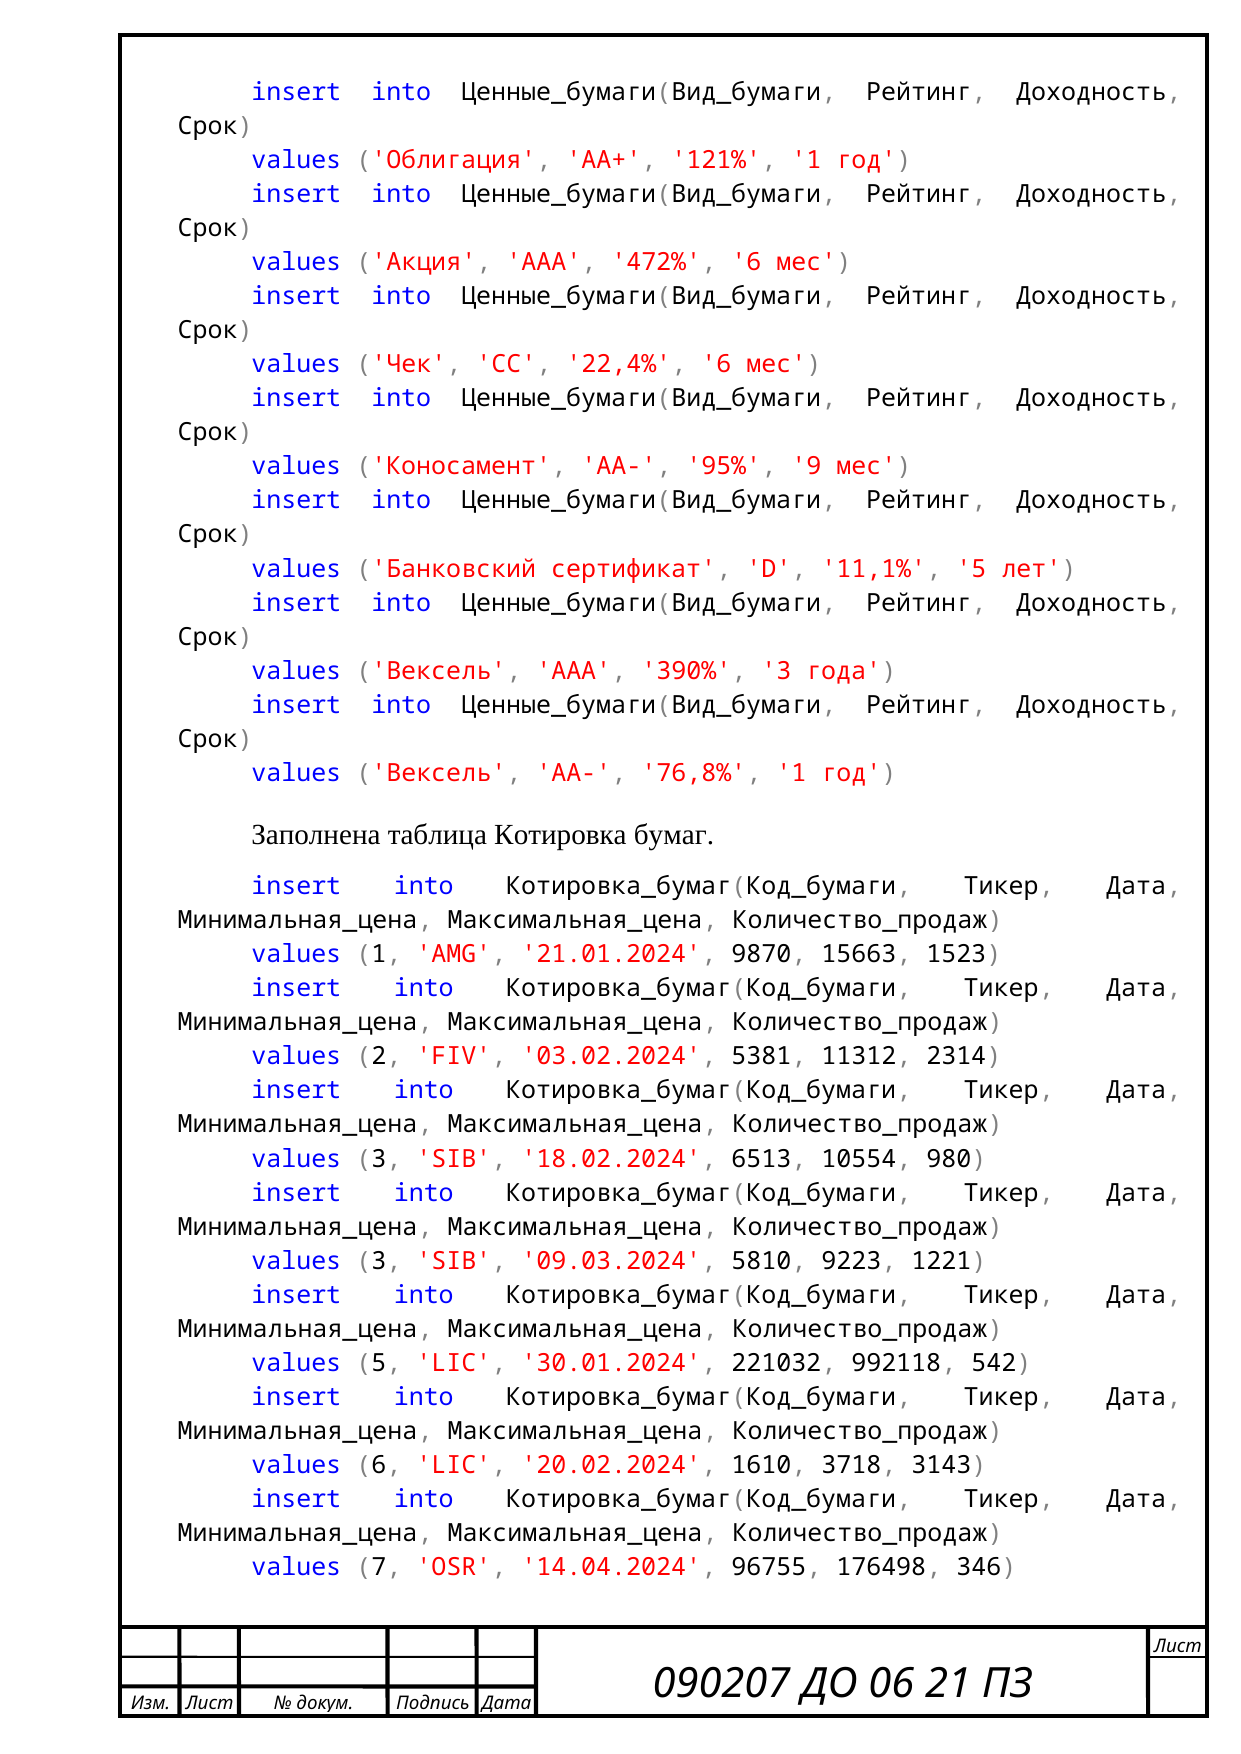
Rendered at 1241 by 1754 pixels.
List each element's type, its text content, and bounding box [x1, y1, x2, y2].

text values (1, 'AMG', '21.01.2024', 9870, 15663, 1523) [177, 936, 1181, 970]
text values ('Банковский сертификат', 'D', '11,1%', '5 лет') [177, 550, 1181, 584]
text values (7, 'OSR', '14.04.2024', 96755, 176498, 346) [177, 1549, 1181, 1583]
text insert into Ценные_бумаги(Вид_бумаги, Рейтинг, Доходность, Срок) [177, 278, 1181, 346]
text values ('Коносамент', 'AA-', '95%', '9 мес') [177, 448, 1181, 482]
text insert into Ценные_бумаги(Вид_бумаги, Рейтинг, Доходность, Срок) [177, 482, 1181, 550]
text values ('Акция', 'AAA', '472%', '6 мес') [177, 244, 1181, 278]
text values (2, 'FIV', '03.02.2024', 5381, 11312, 2314) [177, 1038, 1181, 1072]
text insert into Котировка_бумаг(Код_бумаги, Тикер, Дата, Минимальная_цена, Максимальная_цена, Количество_продаж) [177, 1379, 1181, 1447]
text values ('Вексель', 'AA-', '76,8%', '1 год') [177, 754, 1181, 789]
text values (6, 'LIC', '20.02.2024', 1610, 3718, 3143) [177, 1447, 1181, 1481]
text insert into Ценные_бумаги(Вид_бумаги, Рейтинг, Доходность, Срок) [177, 686, 1181, 754]
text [177, 1481, 1181, 1549]
text insert into Котировка_бумаг(Код_бумаги, Тикер, Дата, Минимальная_цена, Максимальная_цена, Количество_продаж) [177, 1174, 1181, 1242]
text insert into Ценные_бумаги(Вид_бумаги, Рейтинг, Доходность, Срок) [177, 380, 1181, 448]
text values ('Вексель', 'AAA', '390%', '3 года') [177, 652, 1181, 686]
text Заполнена таблица Котировка бумаг. [177, 817, 1181, 851]
text values (3, 'SIB', '18.02.2024', 6513, 10554, 980) [177, 1140, 1181, 1174]
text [177, 73, 1181, 141]
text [177, 176, 1181, 244]
text values ('Облигация', 'AA+', '121%', '1 год') [177, 141, 1181, 176]
text insert into Котировка_бумаг(Код_бумаги, Тикер, Дата, Минимальная_цена, Максимальная_цена, Количество_продаж) [177, 868, 1181, 936]
text values (5, 'LIC', '30.01.2024', 221032, 992118, 542) [177, 1344, 1181, 1379]
text insert into Котировка_бумаг(Код_бумаги, Тикер, Дата, Минимальная_цена, Максимальная_цена, Количество_продаж) [177, 970, 1181, 1038]
text insert into Ценные_бумаги(Вид_бумаги, Рейтинг, Доходность, Срок) [177, 584, 1181, 652]
text insert into Котировка_бумаг(Код_бумаги, Тикер, Дата, Минимальная_цена, Максимальная_цена, Количество_продаж) [177, 1072, 1181, 1140]
text insert into Котировка_бумаг(Код_бумаги, Тикер, Дата, Минимальная_цена, Максимальная_цена, Количество_продаж) [177, 1276, 1181, 1344]
text values ('Чек', 'CC', '22,4%', '6 мес') [177, 346, 1181, 380]
text values (3, 'SIB', '09.03.2024', 5810, 9223, 1221) [177, 1242, 1181, 1276]
